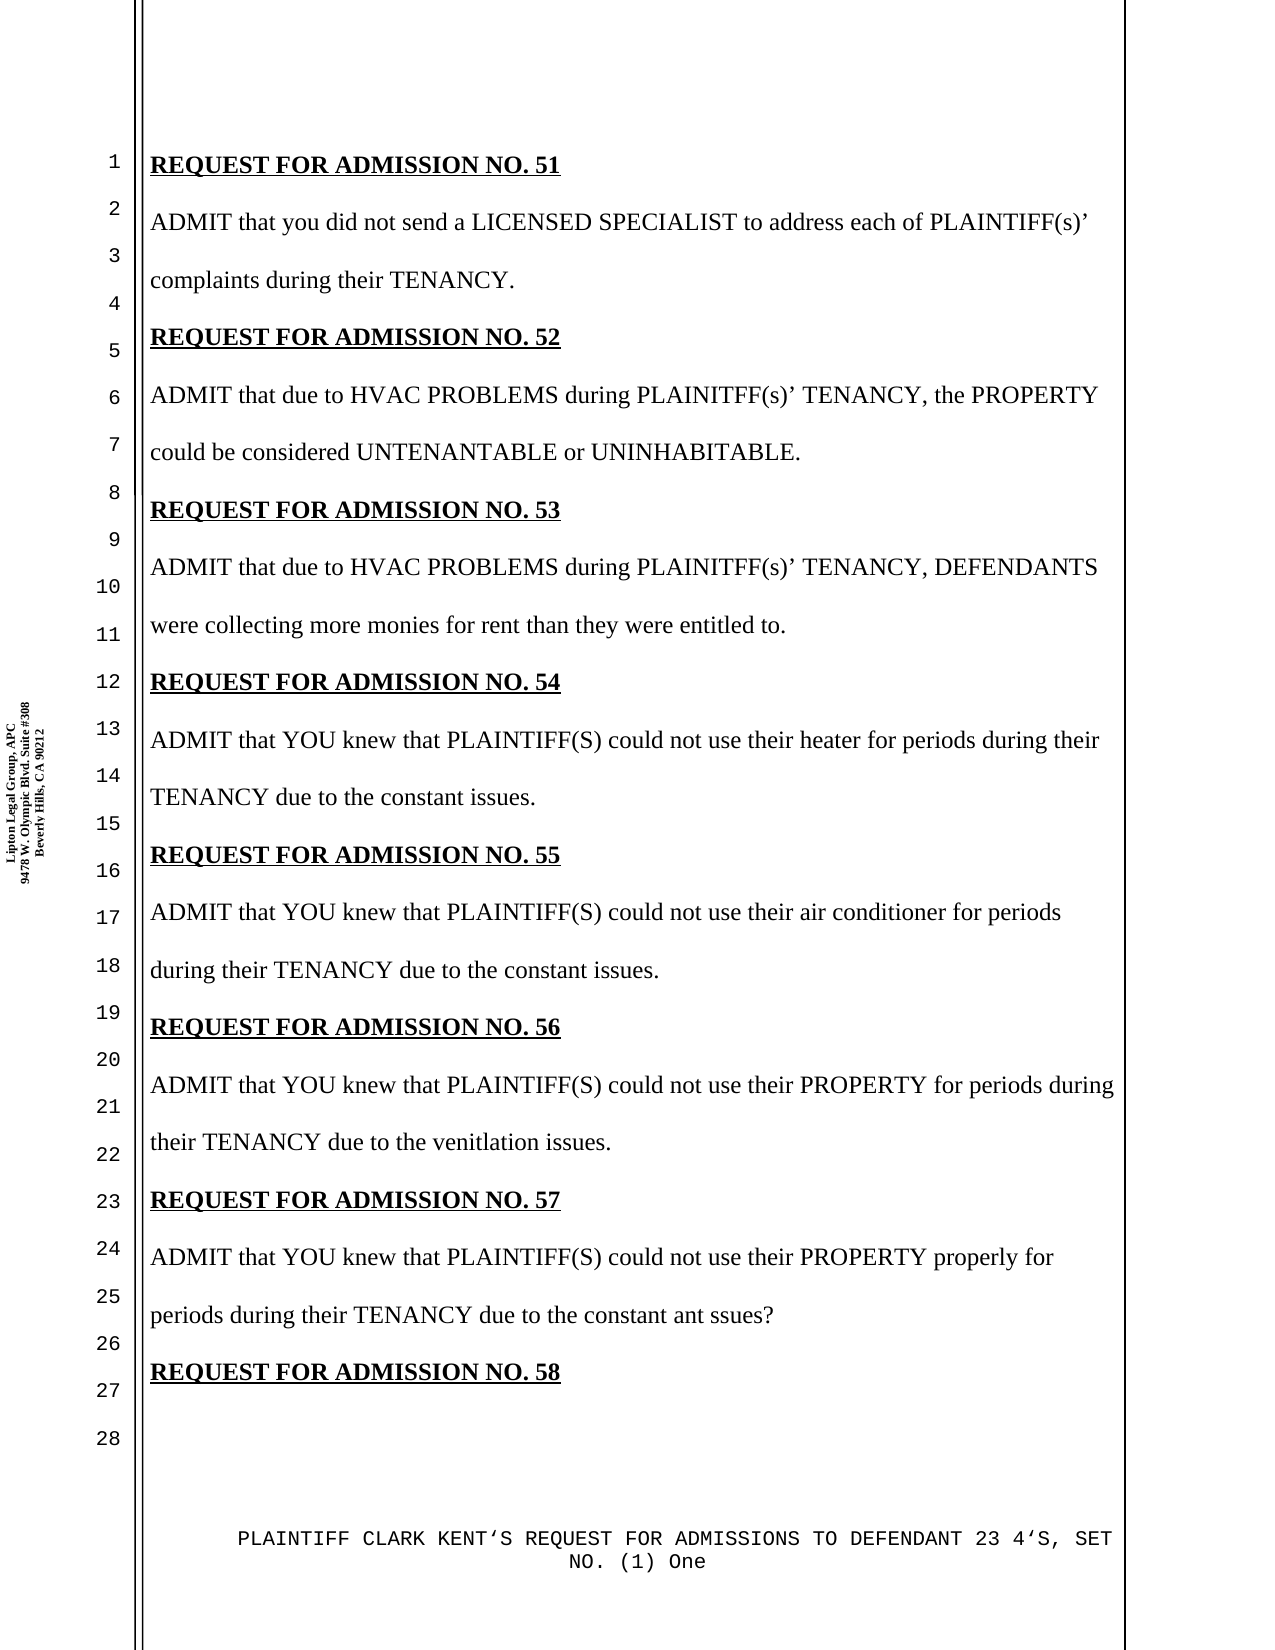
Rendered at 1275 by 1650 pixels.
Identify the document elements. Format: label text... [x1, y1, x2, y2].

text REQUEST FOR ADMISSION NO. 55 [150, 840, 1125, 869]
text ADMIT that YOU knew that PLAINTIFF(S) could not use their air conditioner for periods during their TENANCY due to the constant issues. [150, 897, 1125, 984]
text ADMIT that YOU knew that PLAINTIFF(S) could not use their heater for periods during their TENANCY due to the constant issues. [150, 725, 1125, 811]
text ADMIT that due to HVAC PROBLEMS during PLAINITFF(s)’ TENANCY, the PROPERTY could be considered UNTENANTABLE or UNINHABITABLE. [150, 380, 1125, 466]
text REQUEST FOR ADMISSION NO. 58 [150, 1357, 1125, 1386]
text ADMIT that YOU knew that PLAINTIFF(S) could not use their PROPERTY for periods during their TENANCY due to the venitlation issues. [150, 1070, 1125, 1156]
text REQUEST FOR ADMISSION NO. 54 [150, 667, 1125, 696]
text ADMIT that due to HVAC PROBLEMS during PLAINITFF(s)’ TENANCY, DEFENDANTS were collecting more monies for rent than they were entitled to. [150, 552, 1125, 639]
text REQUEST FOR ADMISSION NO. 51 [150, 150, 1125, 179]
text REQUEST FOR ADMISSION NO. 53 [150, 495, 1125, 524]
text REQUEST FOR ADMISSION NO. 56 [150, 1012, 1125, 1041]
text ADMIT that YOU knew that PLAINTIFF(S) could not use their PROPERTY properly for periods during their TENANCY due to the constant ant ssues? [150, 1242, 1125, 1329]
text REQUEST FOR ADMISSION NO. 57 [150, 1185, 1125, 1214]
text REQUEST FOR ADMISSION NO. 52 [150, 322, 1125, 351]
text ADMIT that you did not send a LICENSED SPECIALIST to address each of PLAINTIFF(s)’ complaints during their TENANCY. [150, 207, 1125, 294]
